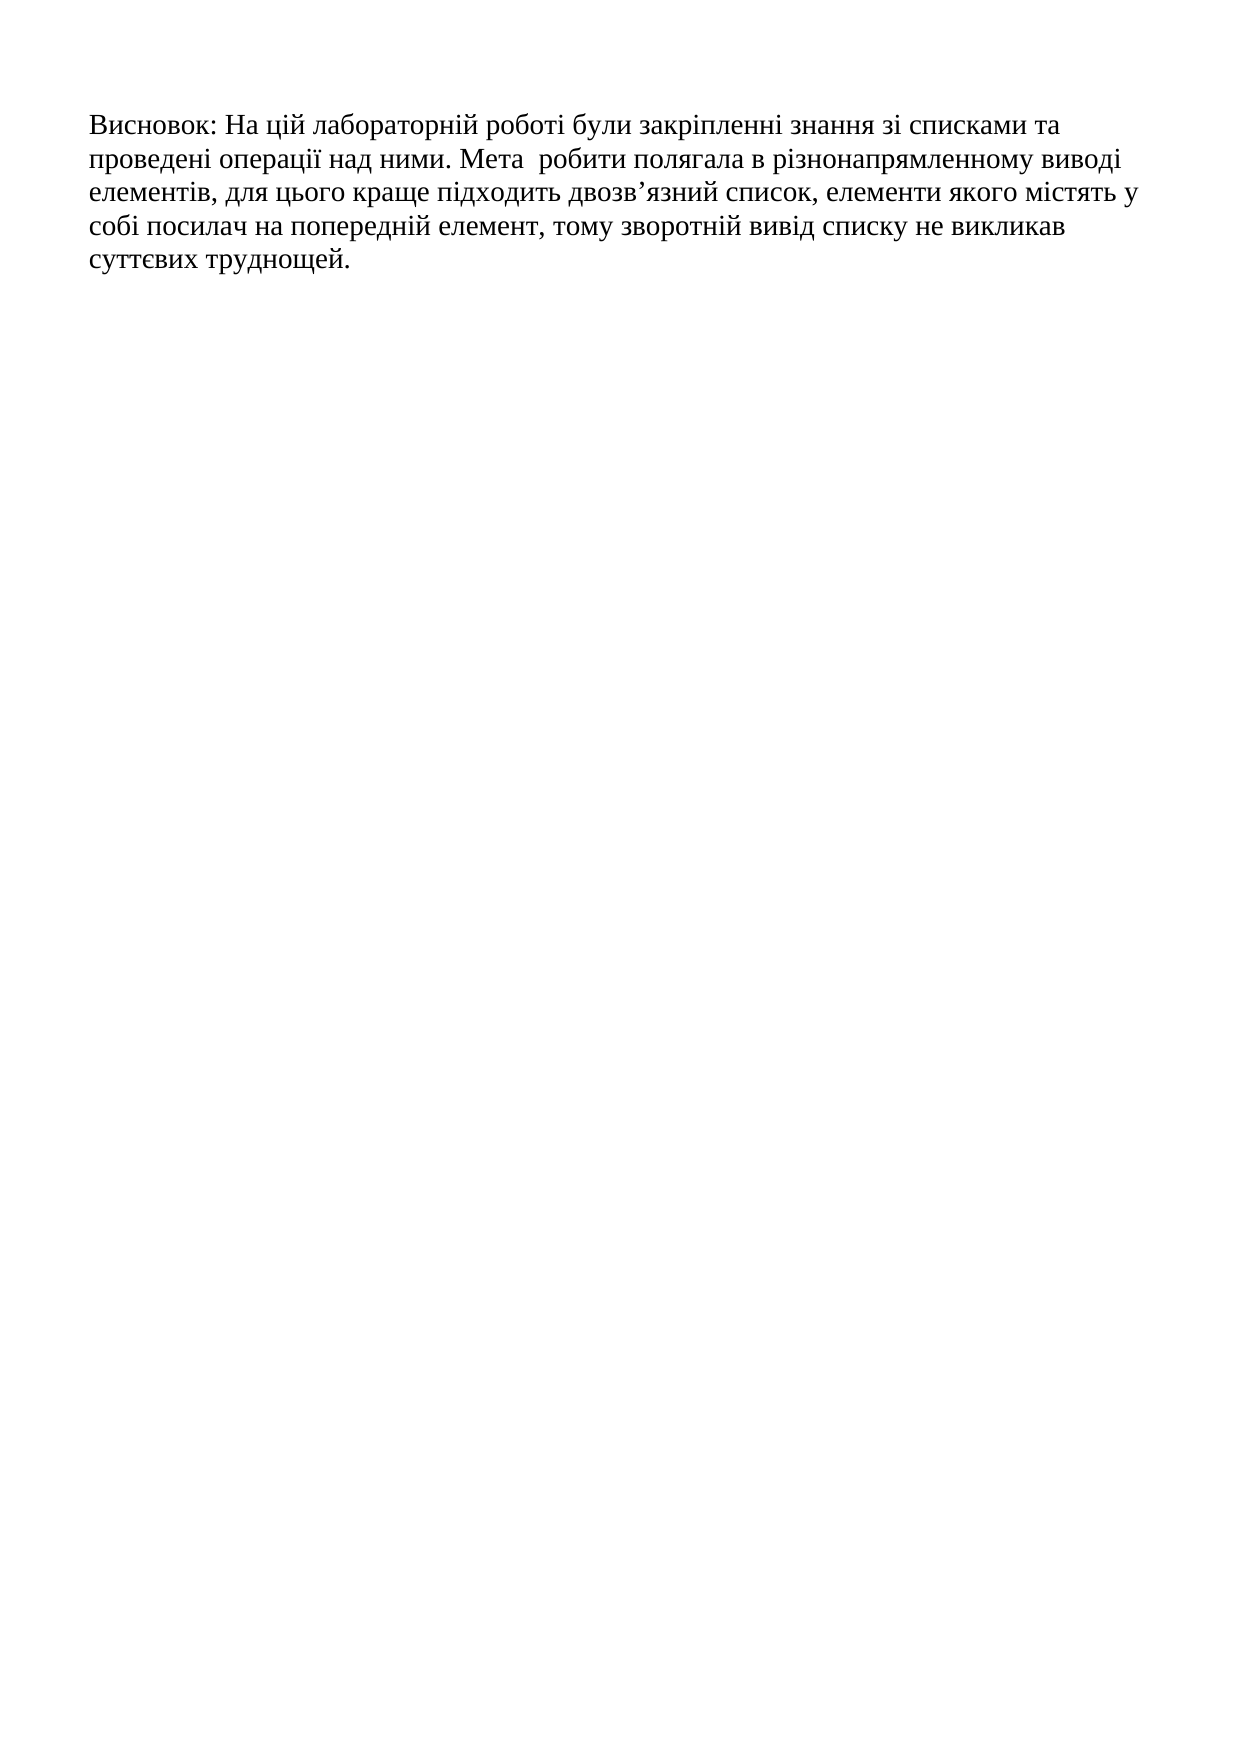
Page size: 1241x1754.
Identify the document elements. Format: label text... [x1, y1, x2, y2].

text Висновок: На цій лабораторній роботі були закріпленні знання зі списками та проведені операції над ними. Мета робити полягала в різнонапрямленному виводі елементів, для цього краще підходить двозв’язний список, елементи якого містять у собі посилач на попередній елемент, тому зворотній вивід списку не викликав суттєвих труднощей. [89, 107, 1152, 275]
